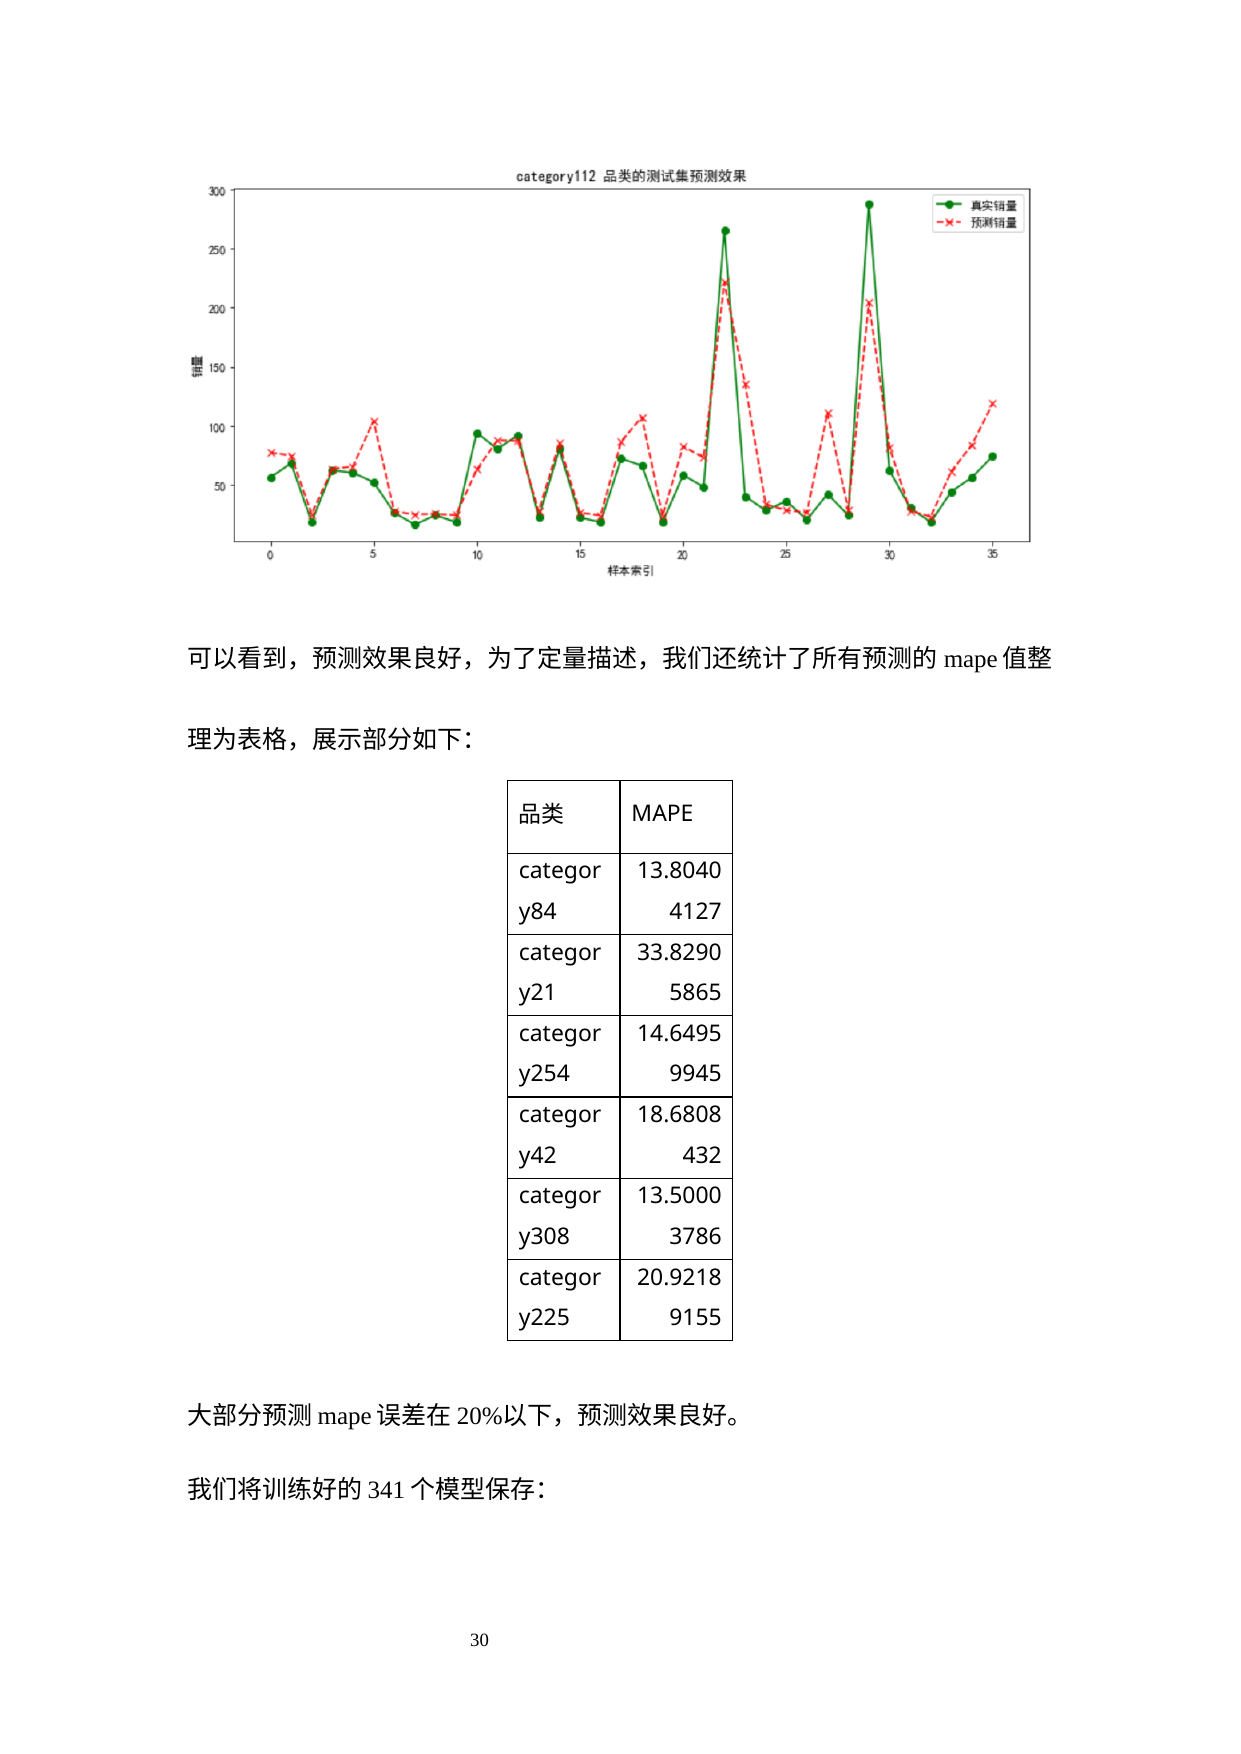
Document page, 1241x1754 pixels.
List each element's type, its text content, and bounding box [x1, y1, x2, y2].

table_cell 18.6808432 [621, 1098, 732, 1178]
picture [187, 162, 1052, 590]
table_cell category308 [508, 1179, 619, 1259]
table_cell category42 [508, 1098, 619, 1178]
table_cell category254 [508, 1016, 619, 1096]
text 可以看到，预测效果良好，为了定量描述，我们还统计了所有预测的mape值整理为表格，展示部分如下： [187, 624, 1053, 770]
table_cell 13.50003786 [621, 1179, 732, 1259]
table_cell category84 [508, 854, 619, 934]
text 大部分预测mape误差在20%以下，预测效果良好。 [187, 1381, 1053, 1446]
table_cell category225 [508, 1260, 619, 1340]
text 我们将训练好的341个模型保存： [187, 1455, 1053, 1520]
table_header MAPE [621, 781, 732, 853]
table_cell 14.64959945 [621, 1016, 732, 1096]
table_cell 20.92189155 [621, 1260, 732, 1340]
table_cell 13.80404127 [621, 854, 732, 934]
table_cell category21 [508, 935, 619, 1015]
table_cell 33.82905865 [621, 935, 732, 1015]
table_header 品类 [508, 781, 619, 853]
